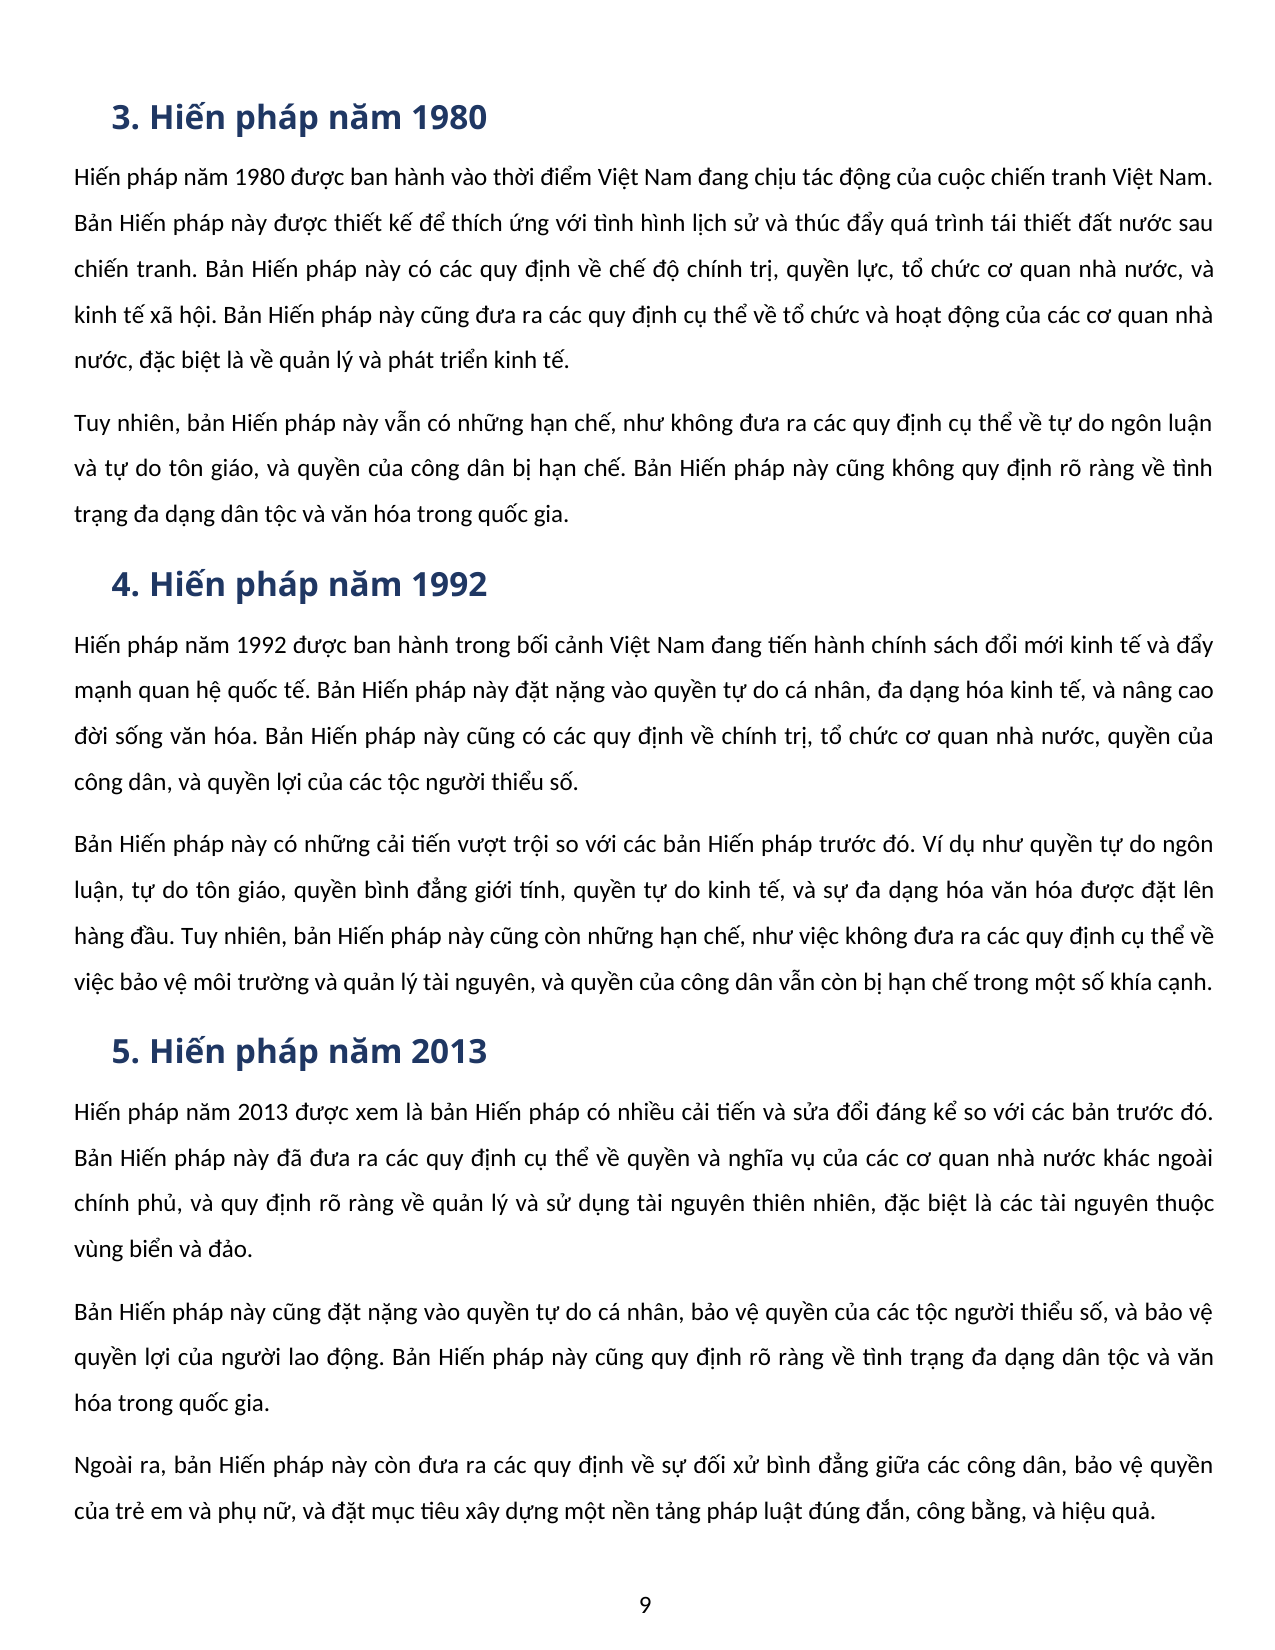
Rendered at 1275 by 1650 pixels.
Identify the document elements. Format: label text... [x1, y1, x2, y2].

subtitle Hiến pháp năm 1980 [111, 93, 1216, 139]
text Bản Hiến pháp này cũng đặt nặng vào quyền tự do cá nhân, bảo vệ quyền của các tộc người thiểu số, và bảo vệ quyền lợi của người lao động. Bản Hiến pháp này cũng quy định rõ ràng về tình trạng đa dạng dân tộc và văn hóa trong quốc gia. [74, 1296, 1216, 1418]
text Hiến pháp năm 1992 được ban hành trong bối cảnh Việt Nam đang tiến hành chính sách đổi mới kinh tế và đẩy mạnh quan hệ quốc tế. Bản Hiến pháp này đặt nặng vào quyền tự do cá nhân, đa dạng hóa kinh tế, và nâng cao đời sống văn hóa. Bản Hiến pháp này cũng có các quy định về chính trị, tổ chức cơ quan nhà nước, quyền của công dân, và quyền lợi của các tộc người thiểu số. [74, 629, 1216, 797]
text Tuy nhiên, bản Hiến pháp này vẫn có những hạn chế, như không đưa ra các quy định cụ thể về tự do ngôn luận và tự do tôn giáo, và quyền của công dân bị hạn chế. Bản Hiến pháp này cũng không quy định rõ ràng về tình trạng đa dạng dân tộc và văn hóa trong quốc gia. [74, 407, 1216, 529]
text Hiến pháp năm 2013 được xem là bản Hiến pháp có nhiều cải tiến và sửa đổi đáng kể so với các bản trước đó. Bản Hiến pháp này đã đưa ra các quy định cụ thể về quyền và nghĩa vụ của các cơ quan nhà nước khác ngoài chính phủ, và quy định rõ ràng về quản lý và sử dụng tài nguyên thiên nhiên, đặc biệt là các tài nguyên thuộc vùng biển và đảo. [74, 1096, 1216, 1264]
text Bản Hiến pháp này có những cải tiến vượt trội so với các bản Hiến pháp trước đó. Ví dụ như quyền tự do ngôn luận, tự do tôn giáo, quyền bình đẳng giới tính, quyền tự do kinh tế, và sự đa dạng hóa văn hóa được đặt lên hàng đầu. Tuy nhiên, bản Hiến pháp này cũng còn những hạn chế, như việc không đưa ra các quy định cụ thể về việc bảo vệ môi trường và quản lý tài nguyên, và quyền của công dân vẫn còn bị hạn chế trong một số khía cạnh. [74, 828, 1216, 996]
subtitle Hiến pháp năm 2013 [111, 1028, 1216, 1073]
text Ngoài ra, bản Hiến pháp này còn đưa ra các quy định về sự đối xử bình đẳng giữa các công dân, bảo vệ quyền của trẻ em và phụ nữ, và đặt mục tiêu xây dựng một nền tảng pháp luật đúng đắn, công bằng, và hiệu quả. [74, 1449, 1216, 1526]
subtitle Hiến pháp năm 1992 [111, 561, 1216, 606]
text Hiến pháp năm 1980 được ban hành vào thời điểm Việt Nam đang chịu tác động của cuộc chiến tranh Việt Nam. Bản Hiến pháp này được thiết kế để thích ứng với tình hình lịch sử và thúc đẩy quá trình tái thiết đất nước sau chiến tranh. Bản Hiến pháp này có các quy định về chế độ chính trị, quyền lực, tổ chức cơ quan nhà nước, và kinh tế xã hội. Bản Hiến pháp này cũng đưa ra các quy định cụ thể về tổ chức và hoạt động của các cơ quan nhà nước, đặc biệt là về quản lý và phát triển kinh tế. [74, 162, 1216, 375]
